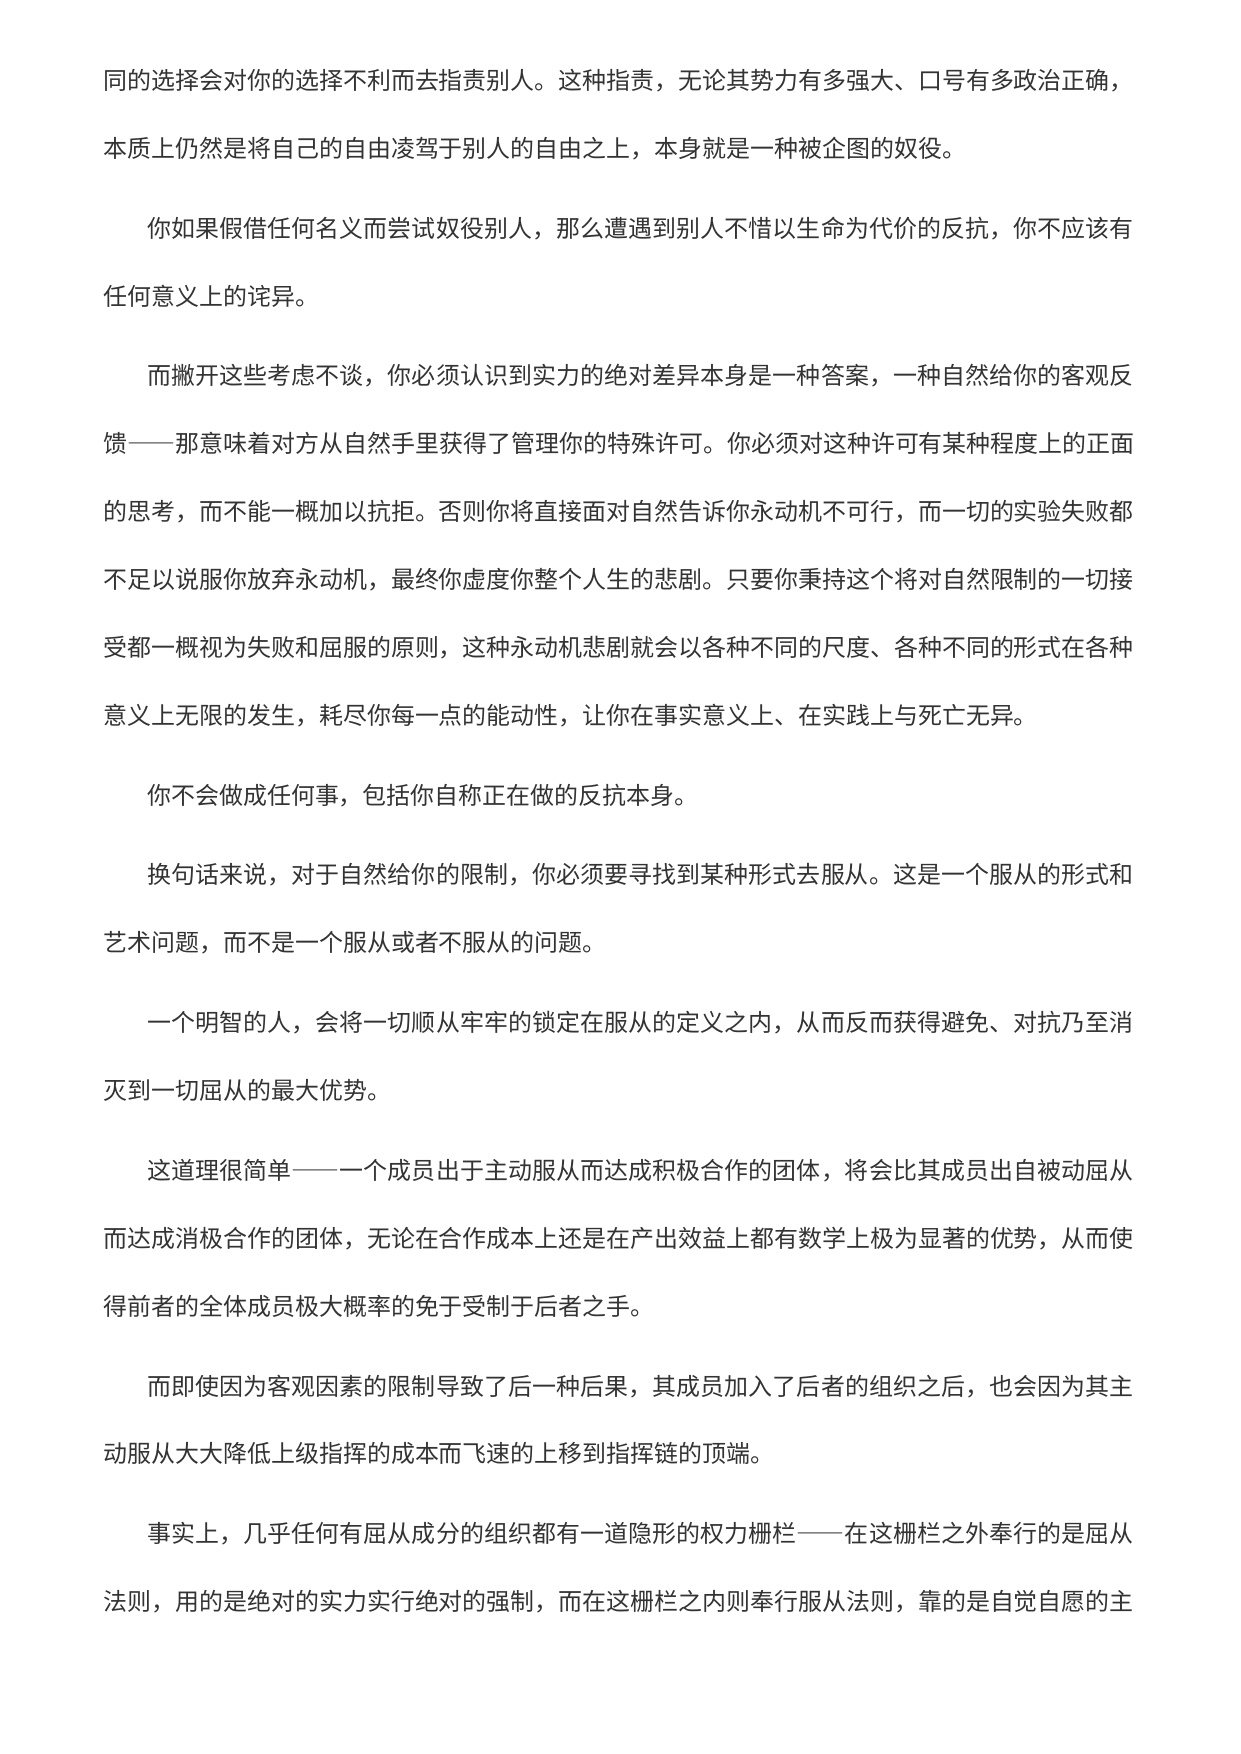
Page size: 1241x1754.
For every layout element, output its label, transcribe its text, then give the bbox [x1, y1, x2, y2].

text 一个明智的人，会将一切顺从牢牢的锁定在服从的定义之内，从而反而获得避免、对抗乃至消灭到一切屈从的最大优势。 [103, 987, 1137, 1123]
text 换句话来说，对于自然给你的限制，你必须要寻找到某种形式去服从。这是一个服从的形式和艺术问题，而不是一个服从或者不服从的问题。 [103, 839, 1137, 975]
text 这道理很简单——一个成员出于主动服从而达成积极合作的团体，将会比其成员出自被动屈从而达成消极合作的团体，无论在合作成本上还是在产出效益上都有数学上极为显著的优势，从而使得前者的全体成员极大概率的免于受制于后者之手。 [103, 1135, 1137, 1339]
text 而即使因为客观因素的限制导致了后一种后果，其成员加入了后者的组织之后，也会因为其主动服从大大降低上级指挥的成本而飞速的上移到指挥链的顶端。 [103, 1351, 1137, 1486]
text 而撇开这些考虑不谈，你必须认识到实力的绝对差异本身是一种答案，一种自然给你的客观反馈——那意味着对方从自然手里获得了管理你的特殊许可。你必须对这种许可有某种程度上的正面的思考，而不能一概加以抗拒。否则你将直接面对自然告诉你永动机不可行，而一切的实验失败都不足以说服你放弃永动机，最终你虚度你整个人生的悲剧。只要你秉持这个将对自然限制的一切接受都一概视为失败和屈服的原则，这种永动机悲剧就会以各种不同的尺度、各种不同的形式在各种意义上无限的发生，耗尽你每一点的能动性，让你在事实意义上、在实践上与死亡无异。 [103, 340, 1137, 748]
text 你如果假借任何名义而尝试奴役别人，那么遭遇到别人不惜以生命为代价的反抗，你不应该有任何意义上的诧异。 [103, 193, 1137, 328]
text 你不会做成任何事，包括你自称正在做的反抗本身。 [103, 760, 1137, 828]
